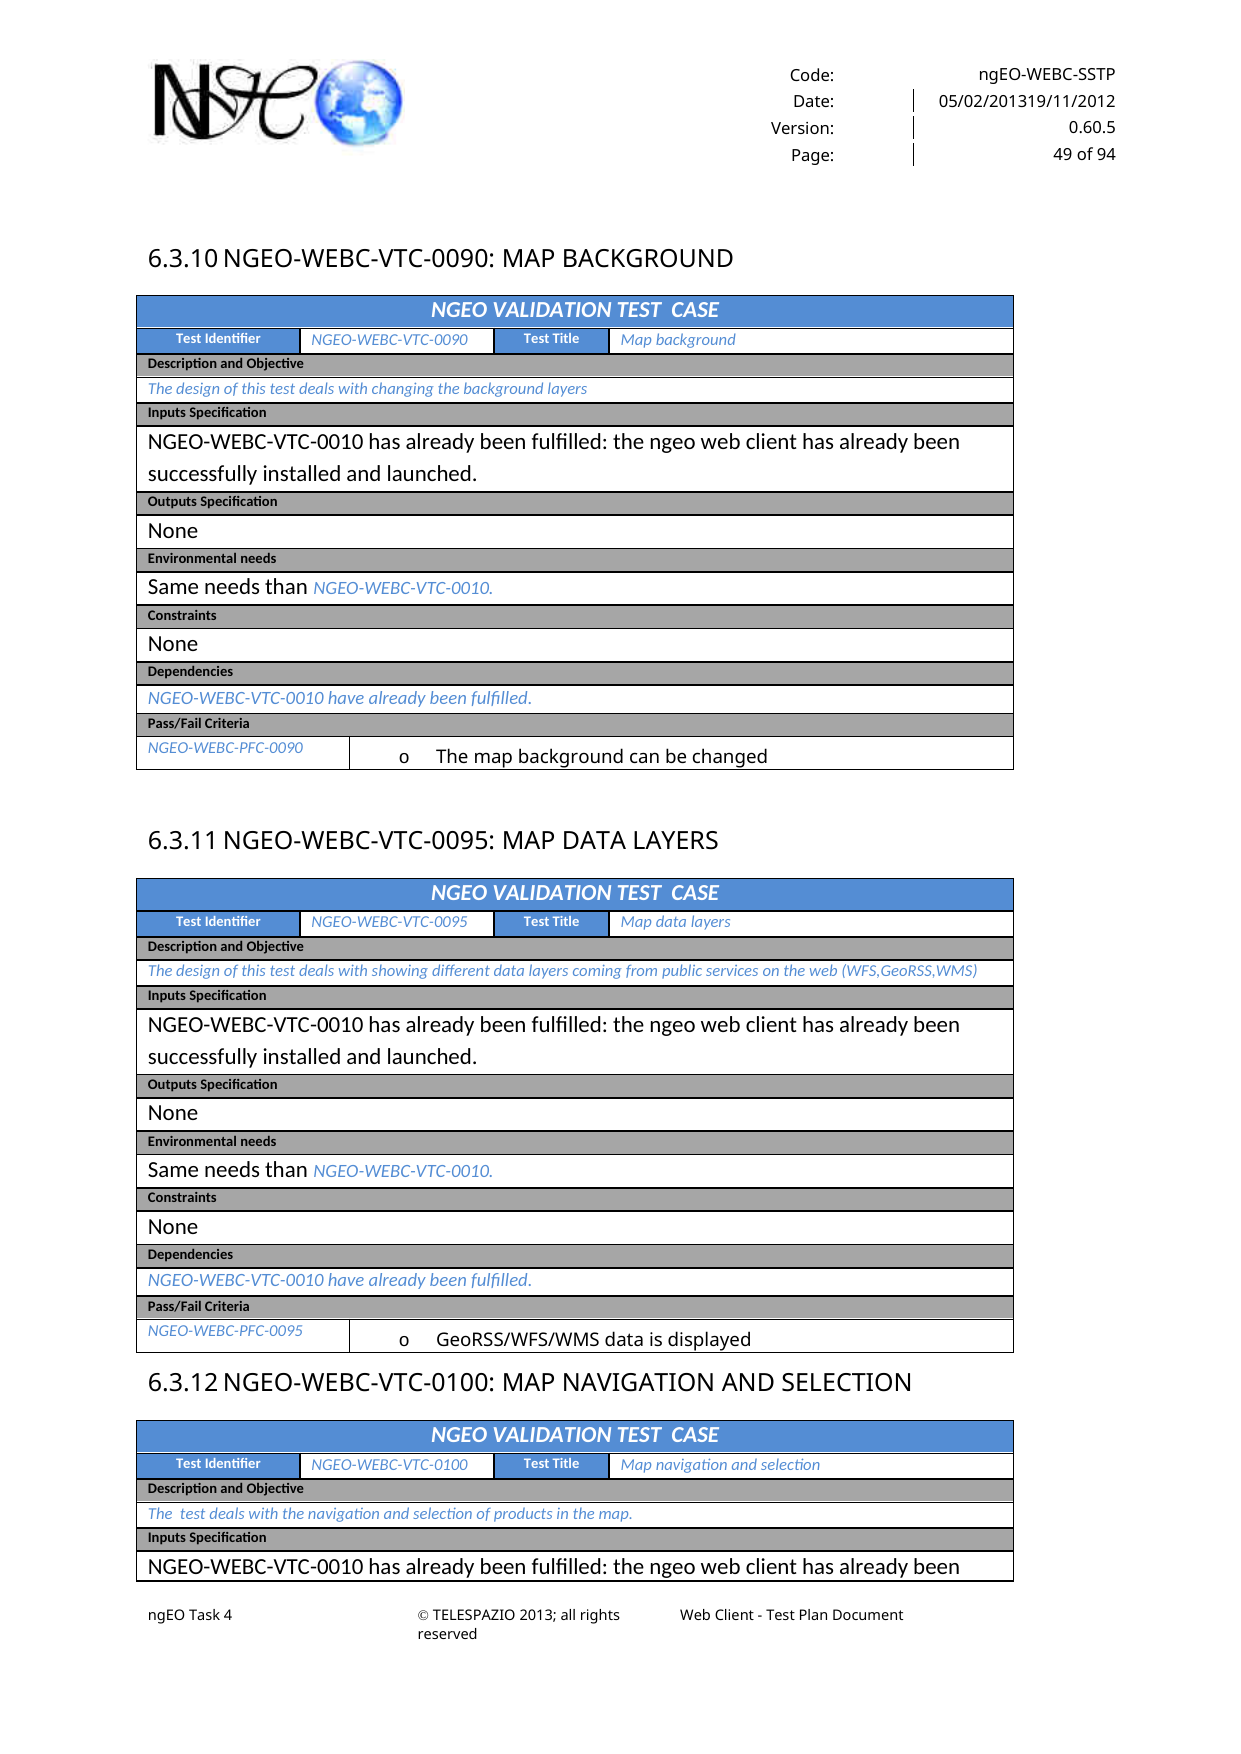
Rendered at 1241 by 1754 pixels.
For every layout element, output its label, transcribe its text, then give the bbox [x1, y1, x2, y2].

table_cell Inputs Specification [137, 404, 1013, 425]
table_cell Dependencies [137, 1245, 1013, 1267]
subtitle NGEO-WEBC-VTC-0095: Map data layers [148, 823, 1122, 857]
table_cell Environmental needs [137, 549, 1013, 571]
table_cell Test Title [495, 912, 608, 936]
table_cell None [137, 1099, 1013, 1130]
table_cell None [137, 629, 1013, 661]
table_cell GeoRSS/WFS/WMS data is displayed [350, 1320, 1013, 1352]
table_cell The design of this test deals with changing the background layers [137, 378, 1013, 402]
table_cell None [137, 1212, 1013, 1244]
table_cell Test Title [495, 329, 608, 353]
table_cell Inputs Specification [137, 1529, 1013, 1550]
table_cell The test deals with the navigation and selection of products in the map. [137, 1503, 1013, 1527]
table_cell NGEO-WEBC-PFC-0090 [137, 737, 349, 769]
table_cell Description and Objective [137, 938, 1013, 959]
table_cell Constraints [137, 606, 1013, 628]
subtitle NGEO-WEBC-VTC-0090: Map background [148, 240, 1122, 274]
table_cell NGEO-WEBC-VTC-0010 have already been fulfilled. [137, 686, 1013, 713]
table_cell Environmental needs [137, 1132, 1013, 1154]
table_cell Same needs than NGEO-WEBC-VTC-0010. [137, 573, 1013, 604]
subtitle NGEO-WEBC-VTC-0100: Map navigation and selection [148, 1365, 1122, 1399]
table_cell Inputs Specification [137, 987, 1013, 1008]
table_cell None [137, 516, 1013, 548]
table_cell The design of this test deals with showing different data layers coming from public services on the web (WFS,GeoRSS,WMS) [137, 961, 1013, 985]
table_cell NGEO-WEBC-PFC-0095 [137, 1320, 349, 1352]
table_cell NGEO-WEBC-VTC-0090 [301, 329, 493, 353]
table_cell Map background [610, 329, 1013, 353]
table_cell Outputs Specification [137, 493, 1013, 514]
table_cell NGEO-WEBC-VTC-0010 have already been fulfilled. [137, 1269, 1013, 1295]
table_header NGEO VALIDATION TEST CASE [137, 1421, 1013, 1452]
table_cell NGEO-WEBC-VTC-0095 [301, 912, 493, 936]
table_cell The map background can be changed [350, 737, 1013, 769]
table_cell Same needs than NGEO-WEBC-VTC-0010. [137, 1155, 1013, 1187]
table_header NGEO VALIDATION TEST CASE [137, 296, 1013, 327]
table_cell Test Identifier [137, 1454, 299, 1478]
table_cell Constraints [137, 1189, 1013, 1210]
table_cell Description and Objective [137, 355, 1013, 376]
table_cell Test Identifier [137, 329, 299, 353]
table_cell NGEO-WEBC-VTC-0100 [301, 1454, 493, 1478]
table_cell Test Identifier [137, 912, 299, 936]
table_cell Pass/Fail Criteria [137, 714, 1013, 736]
table_header NGEO VALIDATION TEST CASE [137, 879, 1013, 910]
table_cell NGEO-WEBC-VTC-0010 has already been fulfilled: the ngeo web client has already been successfully installed and launched. [137, 1010, 1013, 1074]
table_cell Map navigation and selection [610, 1454, 1013, 1478]
table_cell Test Title [495, 1454, 608, 1478]
table_cell NGEO-WEBC-VTC-0010 has already been fulfilled: the ngeo web client has already been successfully installed and launched. [137, 427, 1013, 491]
table_cell Map data layers [610, 912, 1013, 936]
table_cell Description and Objective [137, 1480, 1013, 1501]
table_cell Dependencies [137, 663, 1013, 684]
table_cell Outputs Specification [137, 1075, 1013, 1097]
table_cell Pass/Fail Criteria [137, 1297, 1013, 1318]
